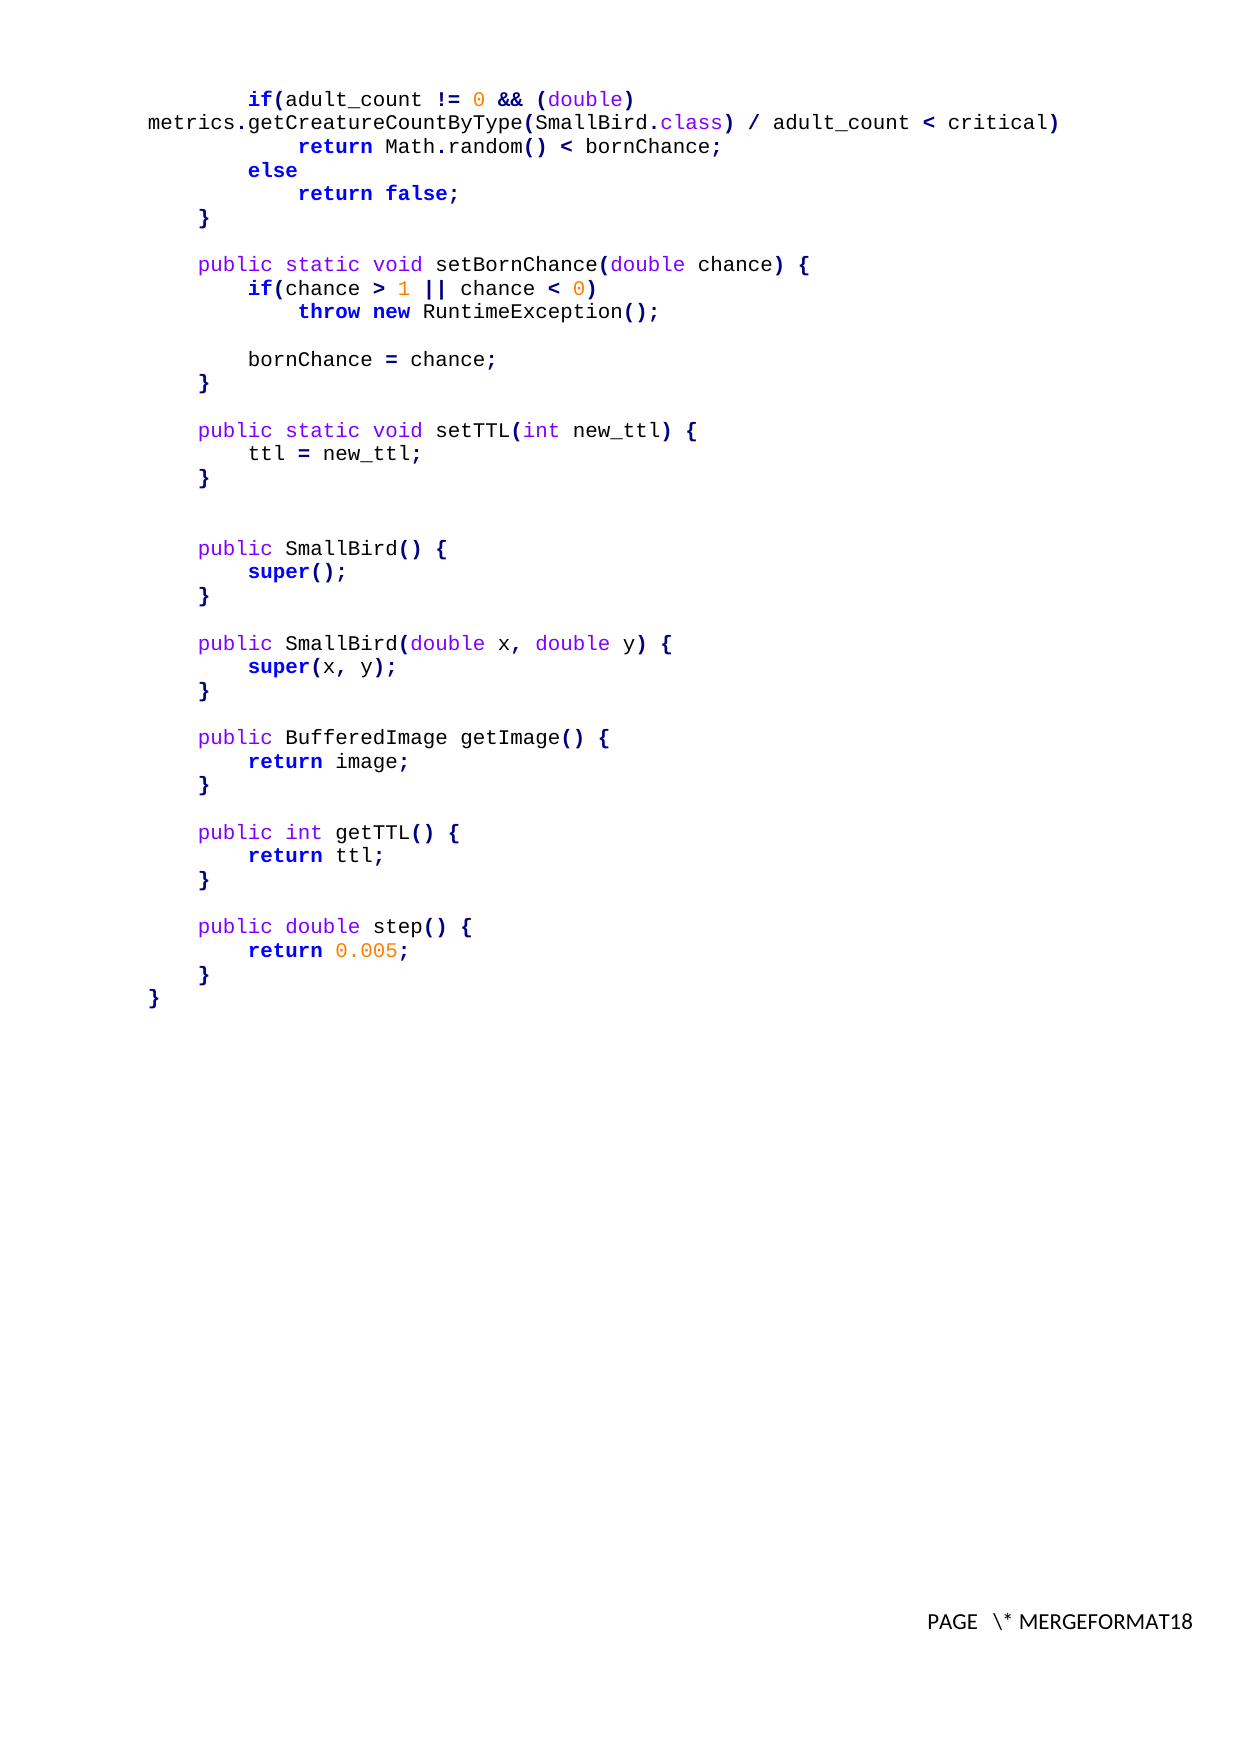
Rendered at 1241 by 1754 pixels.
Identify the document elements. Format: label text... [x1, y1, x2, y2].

text if(adult_count != 0 && (double) metrics.getCreatureCountByType(SmallBird.class) / adult_count < critical) [148, 89, 1193, 136]
text } [148, 869, 1193, 893]
text if(chance > 1 || chance < 0) [148, 278, 1193, 301]
text public static void setBornChance(double chance) { [148, 254, 1193, 278]
text } [148, 585, 1193, 609]
text return 0.005; [148, 940, 1193, 963]
text public int getTTL() { [148, 822, 1193, 845]
text public static void setTTL(int new_ttl) { [148, 420, 1193, 443]
text } [148, 207, 1193, 231]
text bornChance = chance; [148, 349, 1193, 372]
text else [148, 159, 1193, 183]
text super(); [148, 562, 1193, 585]
text super(x, y); [148, 656, 1193, 680]
text } [148, 963, 1193, 987]
text } [148, 774, 1193, 798]
text } [148, 680, 1193, 703]
text } [148, 987, 1193, 1011]
text public double step() { [148, 916, 1193, 940]
text ttl = new_ttl; [148, 443, 1193, 467]
text public SmallBird() { [148, 538, 1193, 562]
text public BufferedImage getImage() { [148, 727, 1193, 751]
text return Math.random() < bornChance; [148, 136, 1193, 159]
text return ttl; [148, 845, 1193, 869]
text } [148, 372, 1193, 396]
text throw new RuntimeException(); [148, 301, 1193, 325]
text } [148, 467, 1193, 491]
text public SmallBird(double x, double y) { [148, 632, 1193, 656]
text return false; [148, 183, 1193, 207]
text return image; [148, 751, 1193, 774]
